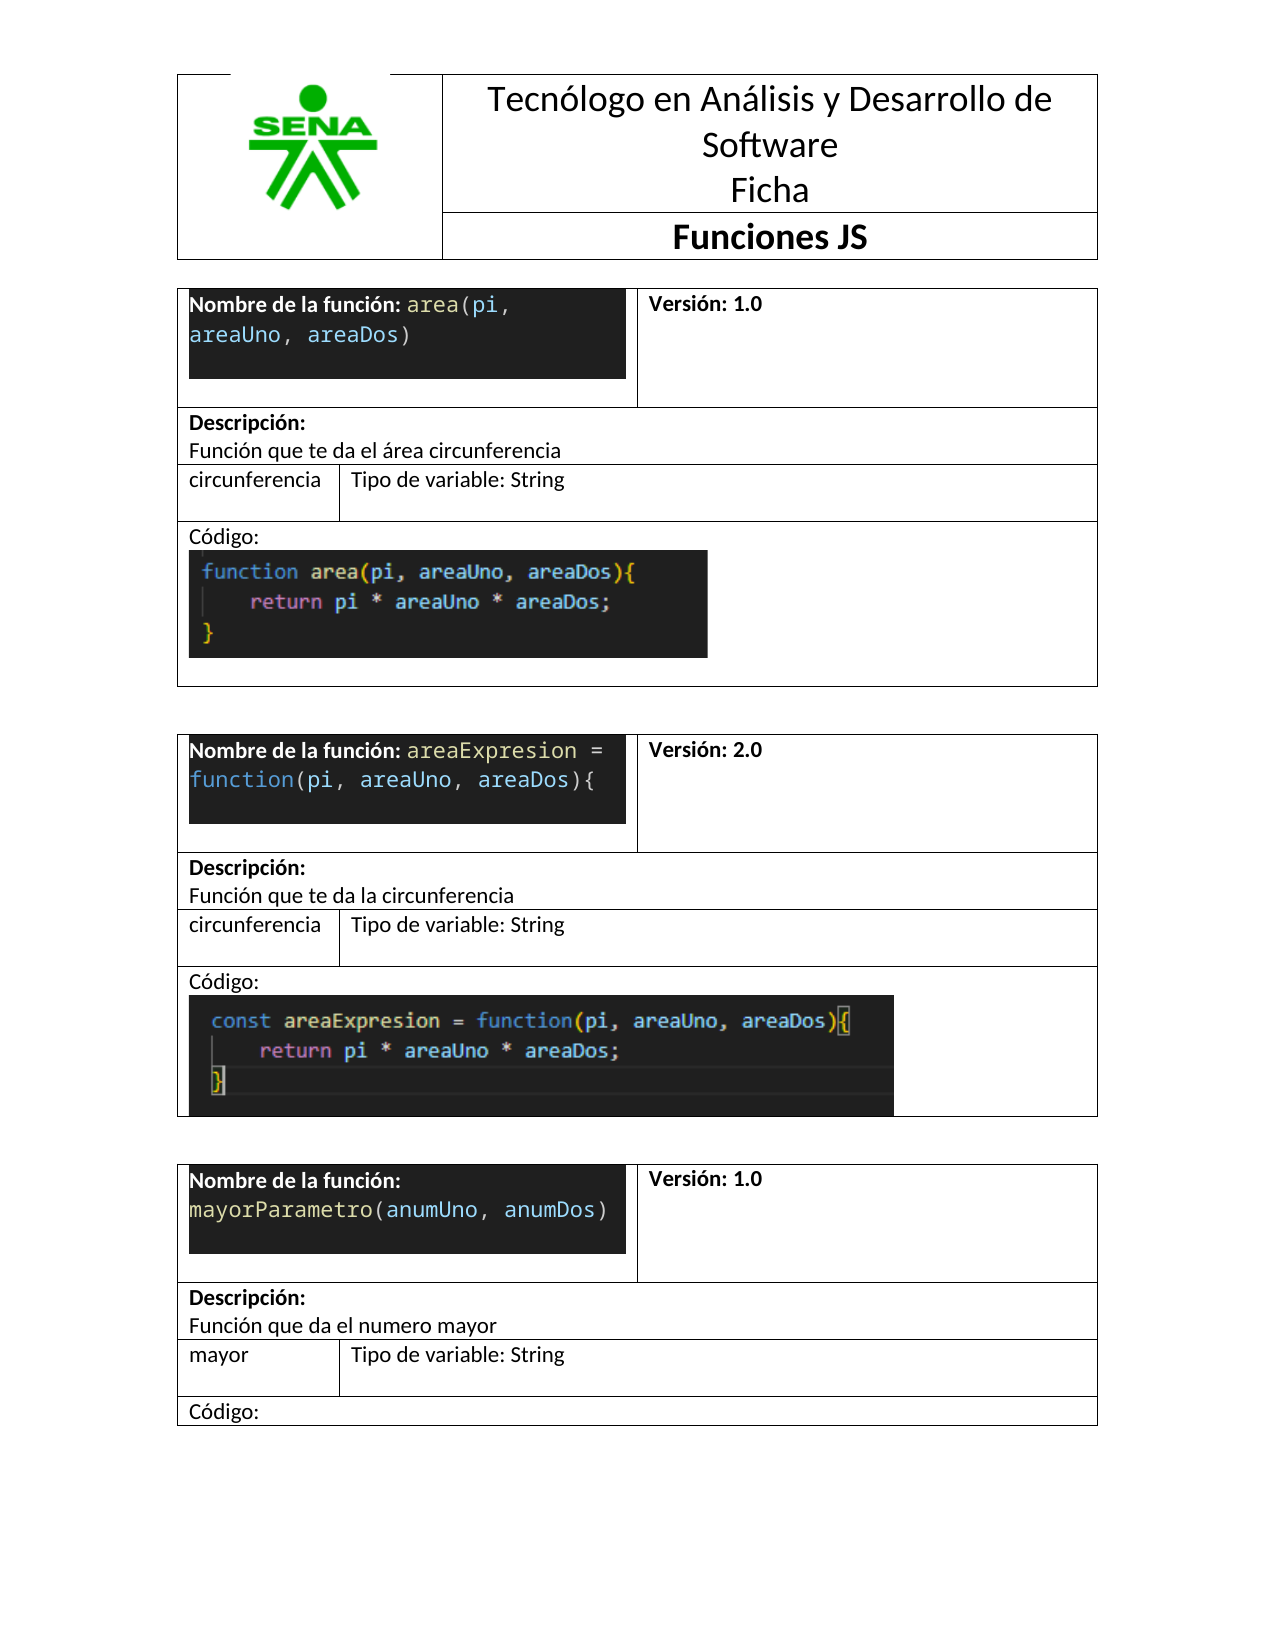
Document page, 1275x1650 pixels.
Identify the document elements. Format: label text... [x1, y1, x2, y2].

table_cell Tipo de variable: String [340, 465, 1097, 521]
picture [188, 550, 708, 658]
table_cell Descripción: Función que da el numero mayor [178, 1283, 1097, 1339]
table_cell Tipo de variable: String [340, 1340, 1097, 1396]
table_cell Código: [178, 522, 1097, 686]
table_cell Código: [178, 967, 1097, 1116]
table_cell circunferencia [178, 910, 339, 966]
table_cell Tipo de variable: String [340, 910, 1097, 966]
table_header Nombre de la función: mayorParametro(anumUno, anumDos) [178, 1165, 637, 1282]
table_header Versión: 1.0 [638, 1165, 1097, 1282]
picture [188, 995, 894, 1116]
picture [230, 74, 390, 226]
table_cell Código: [178, 1397, 1097, 1425]
table_header Nombre de la función: area(pi, areaUno, areaDos) [178, 289, 637, 407]
table_header Versión: 1.0 [638, 289, 1097, 407]
table_cell Descripción: Función que te da el área circunferencia [178, 408, 1097, 464]
table_cell Descripción: Función que te da la circunferencia [178, 853, 1097, 909]
table_cell circunferencia [178, 465, 339, 521]
table_cell mayor [178, 1340, 339, 1396]
table_header Nombre de la función: areaExpresion = function(pi, areaUno, areaDos){ [178, 735, 637, 852]
table_header Versión: 2.0 [638, 735, 1097, 852]
